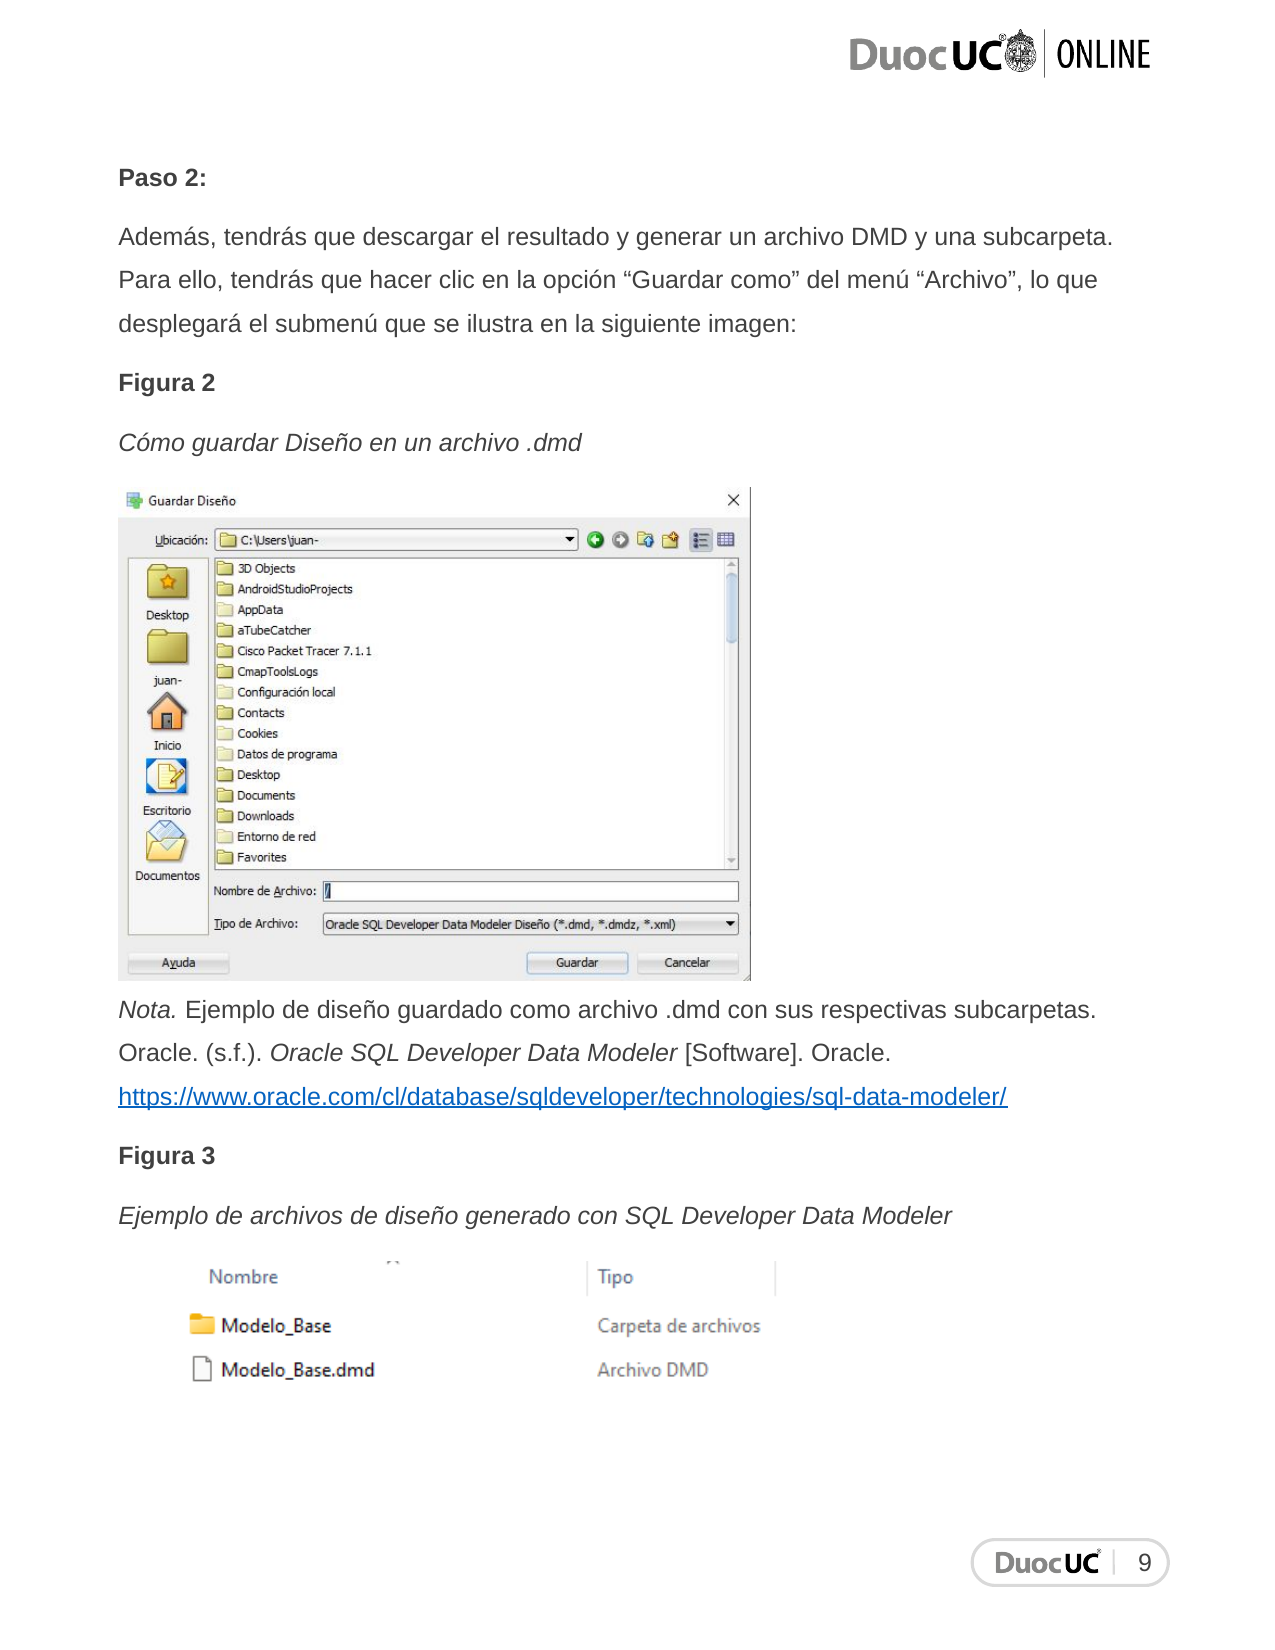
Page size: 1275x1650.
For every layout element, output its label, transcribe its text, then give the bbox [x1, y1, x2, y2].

picture [166, 1261, 780, 1410]
text Figura 2 [118, 368, 1152, 397]
picture [982, 1542, 1115, 1583]
picture [118, 487, 751, 981]
text Figura 3 [118, 1141, 1152, 1170]
text Cómo guardar Diseño en un archivo .dmd [118, 428, 1152, 457]
text Además, tendrás que descargar el resultado y generar un archivo DMD y una subcarpeta. Para ello, tendrás que hacer clic en la opción “Guardar como” del menú “Archivo”, lo que desplegará el submenú que se ilustra en la siguiente imagen: [118, 222, 1152, 337]
text Paso 2: [118, 162, 1152, 191]
picture [830, 3, 1170, 96]
text Ejemplo de archivos de diseño generado con SQL Developer Data Modeler [118, 1201, 1152, 1230]
